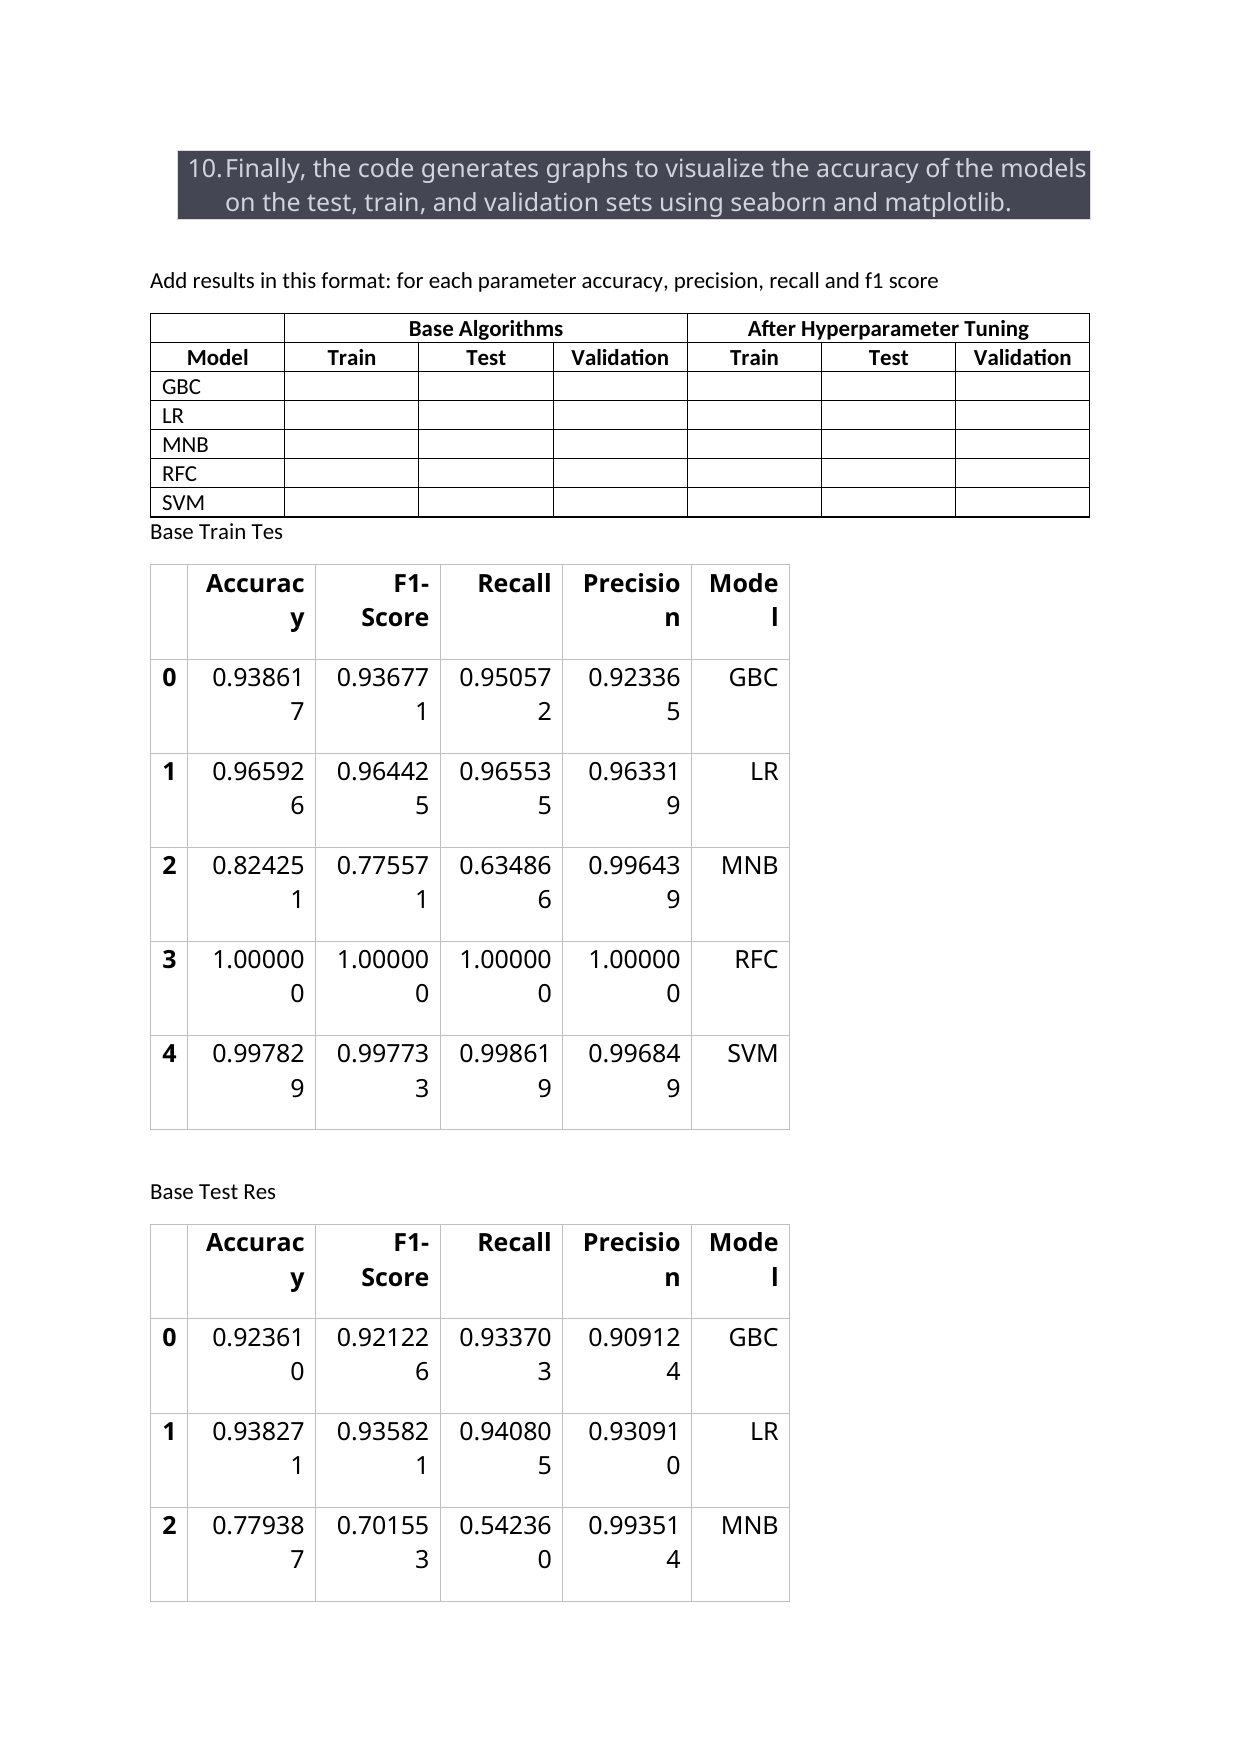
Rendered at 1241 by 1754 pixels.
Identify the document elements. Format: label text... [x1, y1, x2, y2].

table_cell Model [151, 343, 284, 371]
table_cell 0.997829 [188, 1036, 315, 1129]
table_cell [822, 488, 955, 516]
table_cell 0.996849 [563, 1036, 691, 1129]
table_cell Train [285, 343, 418, 371]
table_cell Validation [554, 343, 687, 371]
table_cell 0.936771 [316, 660, 440, 753]
text Add results in this format: for each parameter accuracy, precision, recall and f1 score [150, 266, 1090, 294]
table_cell [956, 488, 1089, 516]
table_cell 0.542360 [441, 1508, 562, 1601]
table_header Precision [563, 1225, 691, 1318]
table_cell 0.950572 [441, 660, 562, 753]
table_cell [554, 372, 687, 400]
table_cell RFC [151, 459, 284, 487]
table_cell 0.935821 [316, 1414, 440, 1507]
table_cell 0.997733 [316, 1036, 440, 1129]
table_cell [956, 372, 1089, 400]
table_cell 0 [151, 660, 187, 753]
table_cell 1.000000 [441, 942, 562, 1035]
table_cell [419, 401, 553, 429]
table_cell 0.779387 [188, 1508, 315, 1601]
table_header Recall [441, 1225, 562, 1318]
table_cell SVM [151, 488, 284, 516]
table_header F1-Score [316, 1225, 440, 1318]
table_cell 0.938271 [188, 1414, 315, 1507]
table_cell 1 [151, 1414, 187, 1507]
table_cell [688, 459, 821, 487]
table_cell GBC [692, 1319, 789, 1412]
table_cell 0.701553 [316, 1508, 440, 1601]
table_cell [554, 459, 687, 487]
table_cell [688, 372, 821, 400]
table_cell 2 [151, 848, 187, 941]
table_cell 0.933703 [441, 1319, 562, 1412]
table_cell [419, 459, 553, 487]
table_cell 0.996439 [563, 848, 691, 941]
table_cell [285, 401, 418, 429]
table_header Base Algorithms [285, 314, 687, 342]
table_cell 0.993514 [563, 1508, 691, 1601]
table_cell [822, 459, 955, 487]
table_cell [688, 430, 821, 458]
table_cell GBC [151, 372, 284, 400]
table_cell 4 [151, 1036, 187, 1129]
table_cell [419, 488, 553, 516]
table_cell 0.998619 [441, 1036, 562, 1129]
table_cell MNB [151, 430, 284, 458]
table_cell 0.930910 [563, 1414, 691, 1507]
table_cell LR [151, 401, 284, 429]
table_cell 1.000000 [316, 942, 440, 1035]
table_cell [688, 488, 821, 516]
table_cell [419, 430, 553, 458]
table_cell 0.938617 [188, 660, 315, 753]
table_header F1-Score [316, 565, 440, 658]
text Base Test Res [150, 1177, 1090, 1205]
table_cell 1.000000 [563, 942, 691, 1035]
text Base Train Tes [150, 518, 1090, 545]
table_cell [822, 430, 955, 458]
list Finally, the code generates graphs to visualize the accuracy of the models on the test, train, and validation sets using seaborn and matplotlib. [178, 151, 1090, 219]
table_cell 0.923365 [563, 660, 691, 753]
table_cell MNB [692, 1508, 789, 1601]
table_cell SVM [692, 1036, 789, 1129]
table_cell Validation [956, 343, 1089, 371]
table_header Model [692, 1225, 789, 1318]
table_header [151, 1225, 187, 1318]
table_cell [419, 372, 553, 400]
table_cell 0.824251 [188, 848, 315, 941]
table_cell 0.923610 [188, 1319, 315, 1412]
table_cell Test [419, 343, 553, 371]
table_header [151, 314, 284, 342]
table_cell [956, 430, 1089, 458]
table_cell [956, 401, 1089, 429]
table_cell [285, 372, 418, 400]
table_cell [285, 488, 418, 516]
table_header Recall [441, 565, 562, 658]
table_cell 1.000000 [188, 942, 315, 1035]
table_cell MNB [692, 848, 789, 941]
table_header Accuracy [188, 1225, 315, 1318]
table_cell [688, 401, 821, 429]
table_cell 0.965535 [441, 754, 562, 847]
table_cell RFC [692, 942, 789, 1035]
table_cell [554, 401, 687, 429]
table_cell Train [688, 343, 821, 371]
table_cell 1 [151, 754, 187, 847]
table_cell LR [692, 1414, 789, 1507]
table_cell 0.964425 [316, 754, 440, 847]
table_cell 0.909124 [563, 1319, 691, 1412]
table_cell [554, 430, 687, 458]
table_cell 0.634866 [441, 848, 562, 941]
table_cell [822, 372, 955, 400]
table_cell 0 [151, 1319, 187, 1412]
table_header Accuracy [188, 565, 315, 658]
table_header Model [692, 565, 789, 658]
table_cell [285, 459, 418, 487]
table_cell [822, 401, 955, 429]
table_cell [956, 459, 1089, 487]
table_cell GBC [692, 660, 789, 753]
table_cell 3 [151, 942, 187, 1035]
table_cell [285, 430, 418, 458]
table_header After Hyperparameter Tuning [688, 314, 1089, 342]
table_cell 2 [151, 1508, 187, 1601]
table_cell 0.963319 [563, 754, 691, 847]
table_cell 0.965926 [188, 754, 315, 847]
table_header [151, 565, 187, 658]
table_cell 0.940805 [441, 1414, 562, 1507]
table_cell Test [822, 343, 955, 371]
table_header Precision [563, 565, 691, 658]
table_cell 0.921226 [316, 1319, 440, 1412]
table_cell [554, 488, 687, 516]
table_cell 0.775571 [316, 848, 440, 941]
table_cell LR [692, 754, 789, 847]
